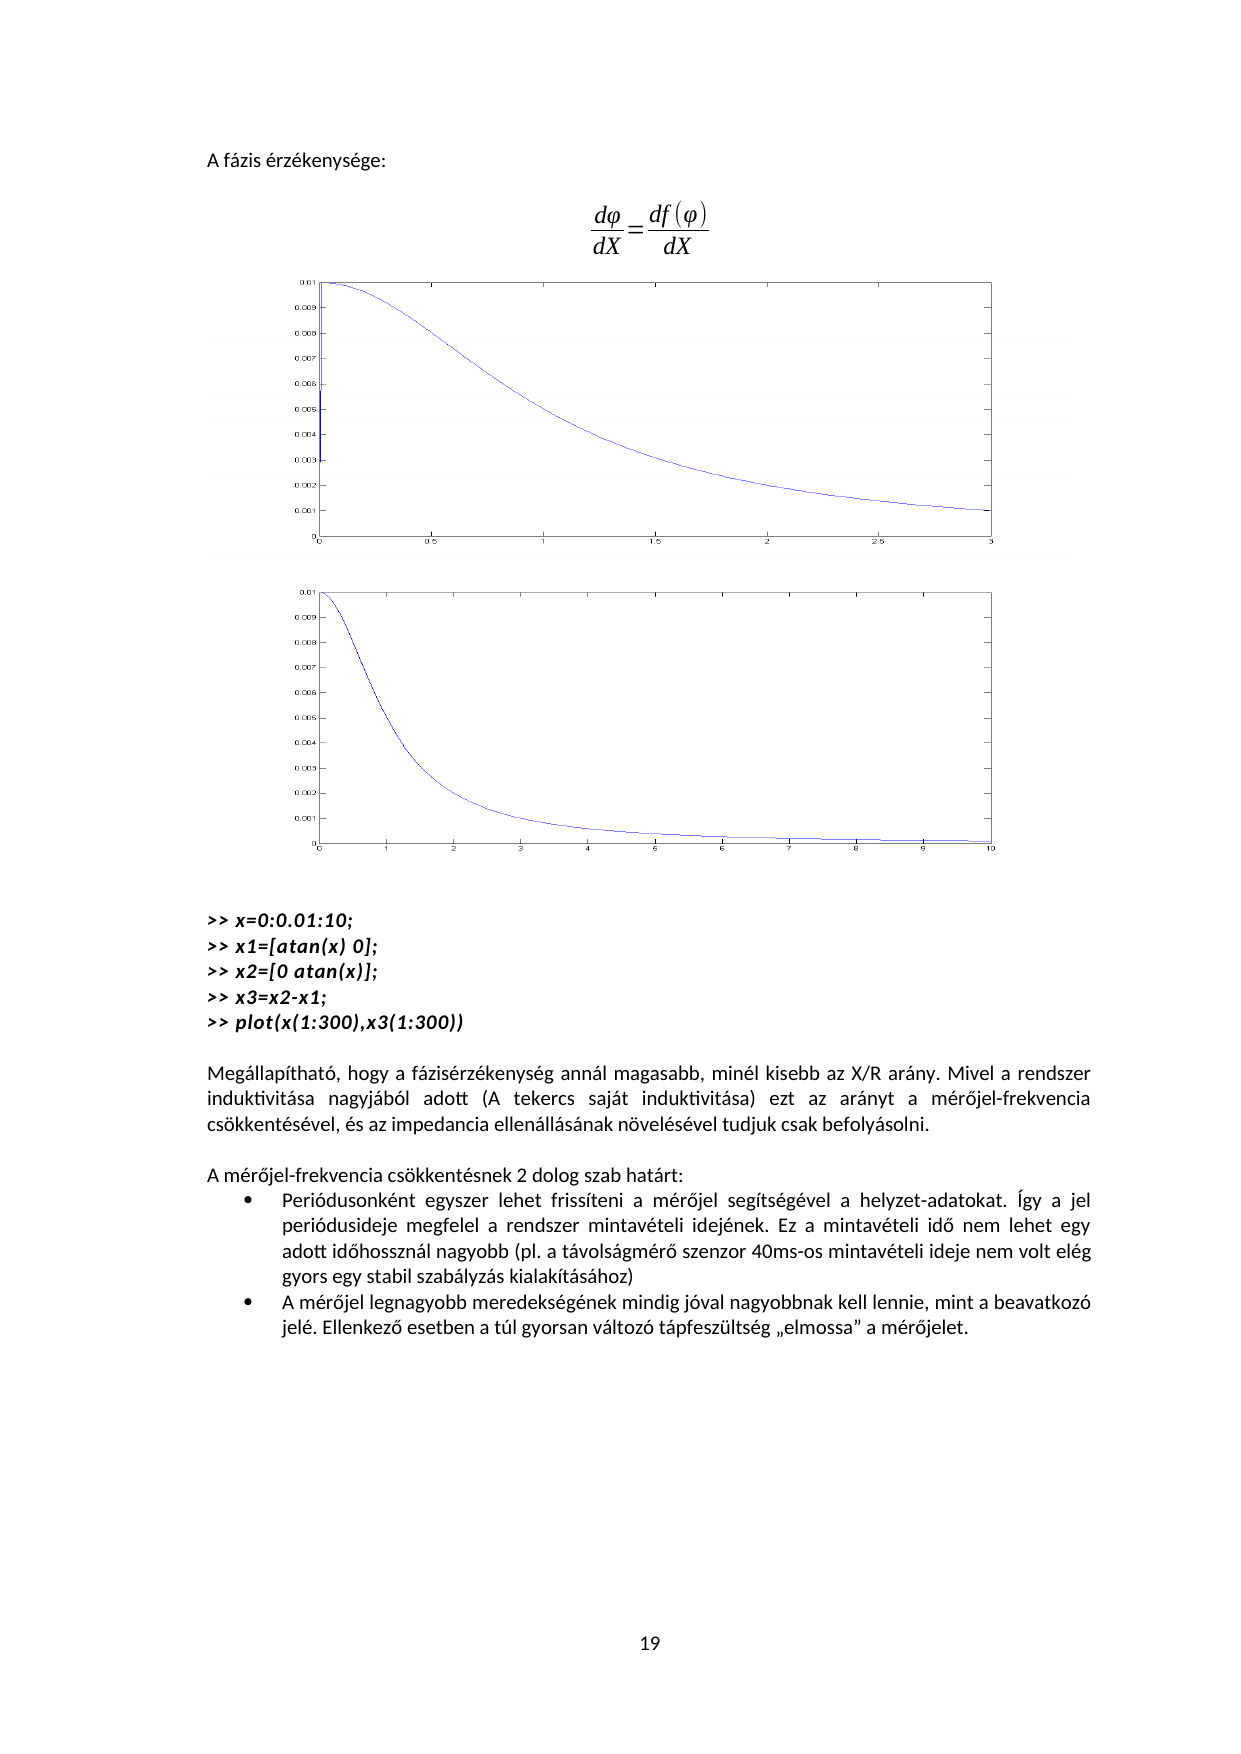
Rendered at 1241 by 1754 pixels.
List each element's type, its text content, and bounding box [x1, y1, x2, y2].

list Periódusonként egyszer lehet frissíteni a mérőjel segítségével a helyzet-adatokat. Így a jel periódusideje megfelel a rendszer mintavételi idejének. Ez a mintavételi idő nem lehet egy adott időhossznál nagyobb (pl. a távolságmérő szenzor 40ms-os mintavételi ideje nem volt elég gyors egy stabil szabályzás kialakításához) [244, 1187, 1092, 1289]
text >> plot(x(1:300),x3(1:300)) [207, 1009, 1092, 1035]
list A mérőjel legnagyobb meredekségének mindig jóval nagyobbnak kell lennie, mint a beavatkozó jelé. Ellenkező esetben a túl gyorsan változó tápfeszültség „elmossa” a mérőjelet. [244, 1289, 1092, 1340]
text >> x1=[atan(x) 0]; [207, 933, 1092, 958]
picture [206, 259, 1073, 877]
text >> x3=x2-x1; [207, 984, 1092, 1009]
text A fázis érzékenysége: [207, 148, 1092, 173]
text >> x=0:0.01:10; [207, 908, 1092, 933]
text A mérőjel-frekvencia csökkentésnek 2 dolog szab határt: [207, 1162, 1092, 1187]
text >> x2=[0 atan(x)]; [207, 958, 1092, 984]
text Megállapítható, hogy a fázisérzékenység annál magasabb, minél kisebb az X/R arány. Mivel a rendszer induktivitása nagyjából adott (A tekercs saját induktivitása) ezt az arányt a mérőjel-frekvencia csökkentésével, és az impedancia ellenállásának növelésével tudjuk csak befolyásolni. [207, 1060, 1092, 1136]
